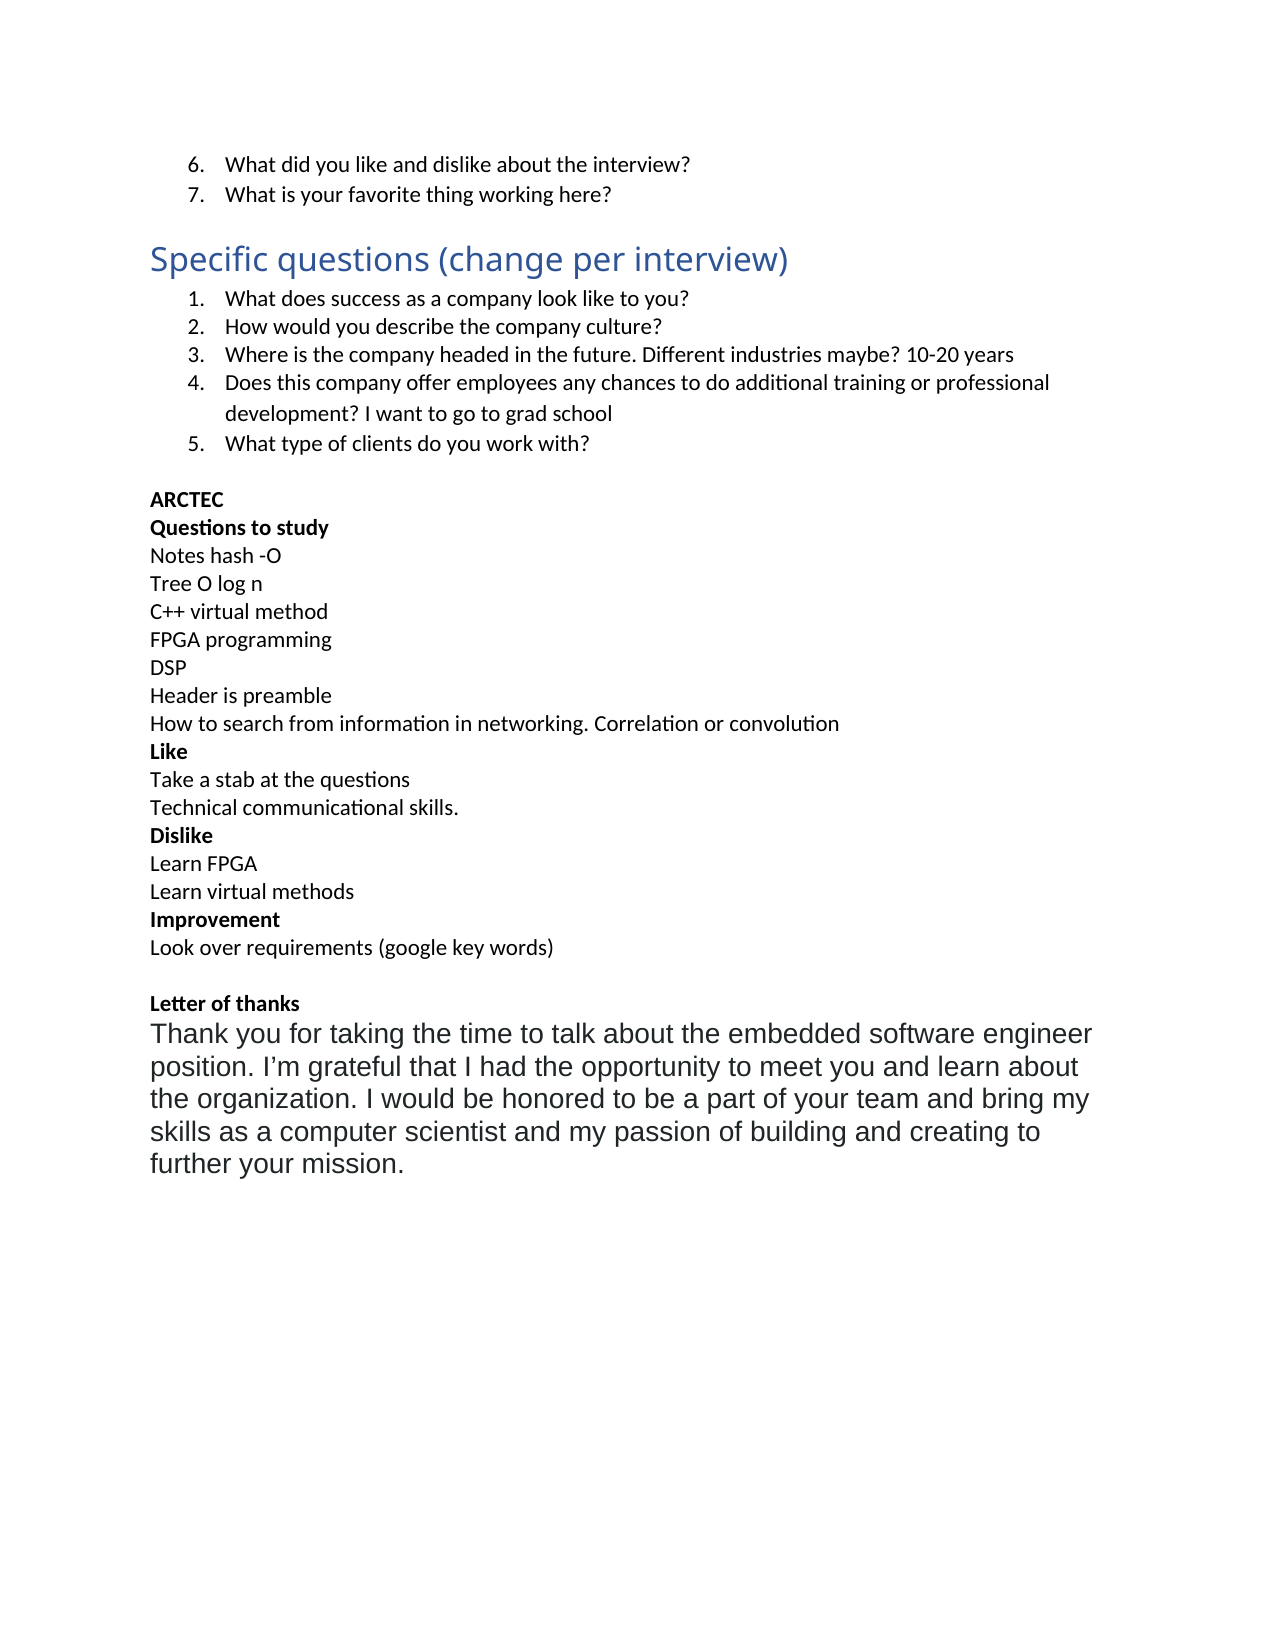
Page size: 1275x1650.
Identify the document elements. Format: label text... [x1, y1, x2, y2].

list What is your favorite thing working here? [187, 180, 1125, 208]
text Letter of thanks [150, 989, 1125, 1017]
text Learn virtual methods [150, 877, 1125, 905]
list Where is the company headed in the future. Different industries maybe? 10-20 years [187, 340, 1125, 368]
subtitle Specific questions (change per interview) [150, 235, 1125, 281]
text How to search from information in networking. Correlation or convolution [150, 709, 1125, 737]
text DSP [150, 653, 1125, 681]
text Tree O log n [150, 569, 1125, 597]
list What did you like and dislike about the interview? [187, 150, 1125, 178]
text ARCTEC [150, 485, 1125, 513]
text Like [150, 737, 1125, 765]
list Does this company offer employees any chances to do additional training or professional development? I want to go to grad school [187, 368, 1125, 427]
text Technical communicational skills. [150, 793, 1125, 821]
text Dislike [150, 821, 1125, 849]
text FPGA programming [150, 625, 1125, 653]
text Learn FPGA [150, 849, 1125, 877]
list How would you describe the company culture? [187, 312, 1125, 340]
text Thank you for taking the time to talk about the embedded software engineer position. I’m grateful that I had the opportunity to meet you and learn about the organization. I would be honored to be a part of your team and bring my skills as a computer scientist and my passion of building and creating to further your mission. [150, 1017, 1125, 1179]
list What type of clients do you work with? [187, 429, 1125, 457]
text C++ virtual method [150, 597, 1125, 625]
text Notes hash -O [150, 541, 1125, 569]
text Improvement [150, 905, 1125, 933]
list What does success as a company look like to you? [187, 284, 1125, 312]
text Take a stab at the questions [150, 765, 1125, 793]
text Questions to study [150, 513, 1125, 541]
text Header is preamble [150, 681, 1125, 709]
text Look over requirements (google key words) [150, 933, 1125, 961]
